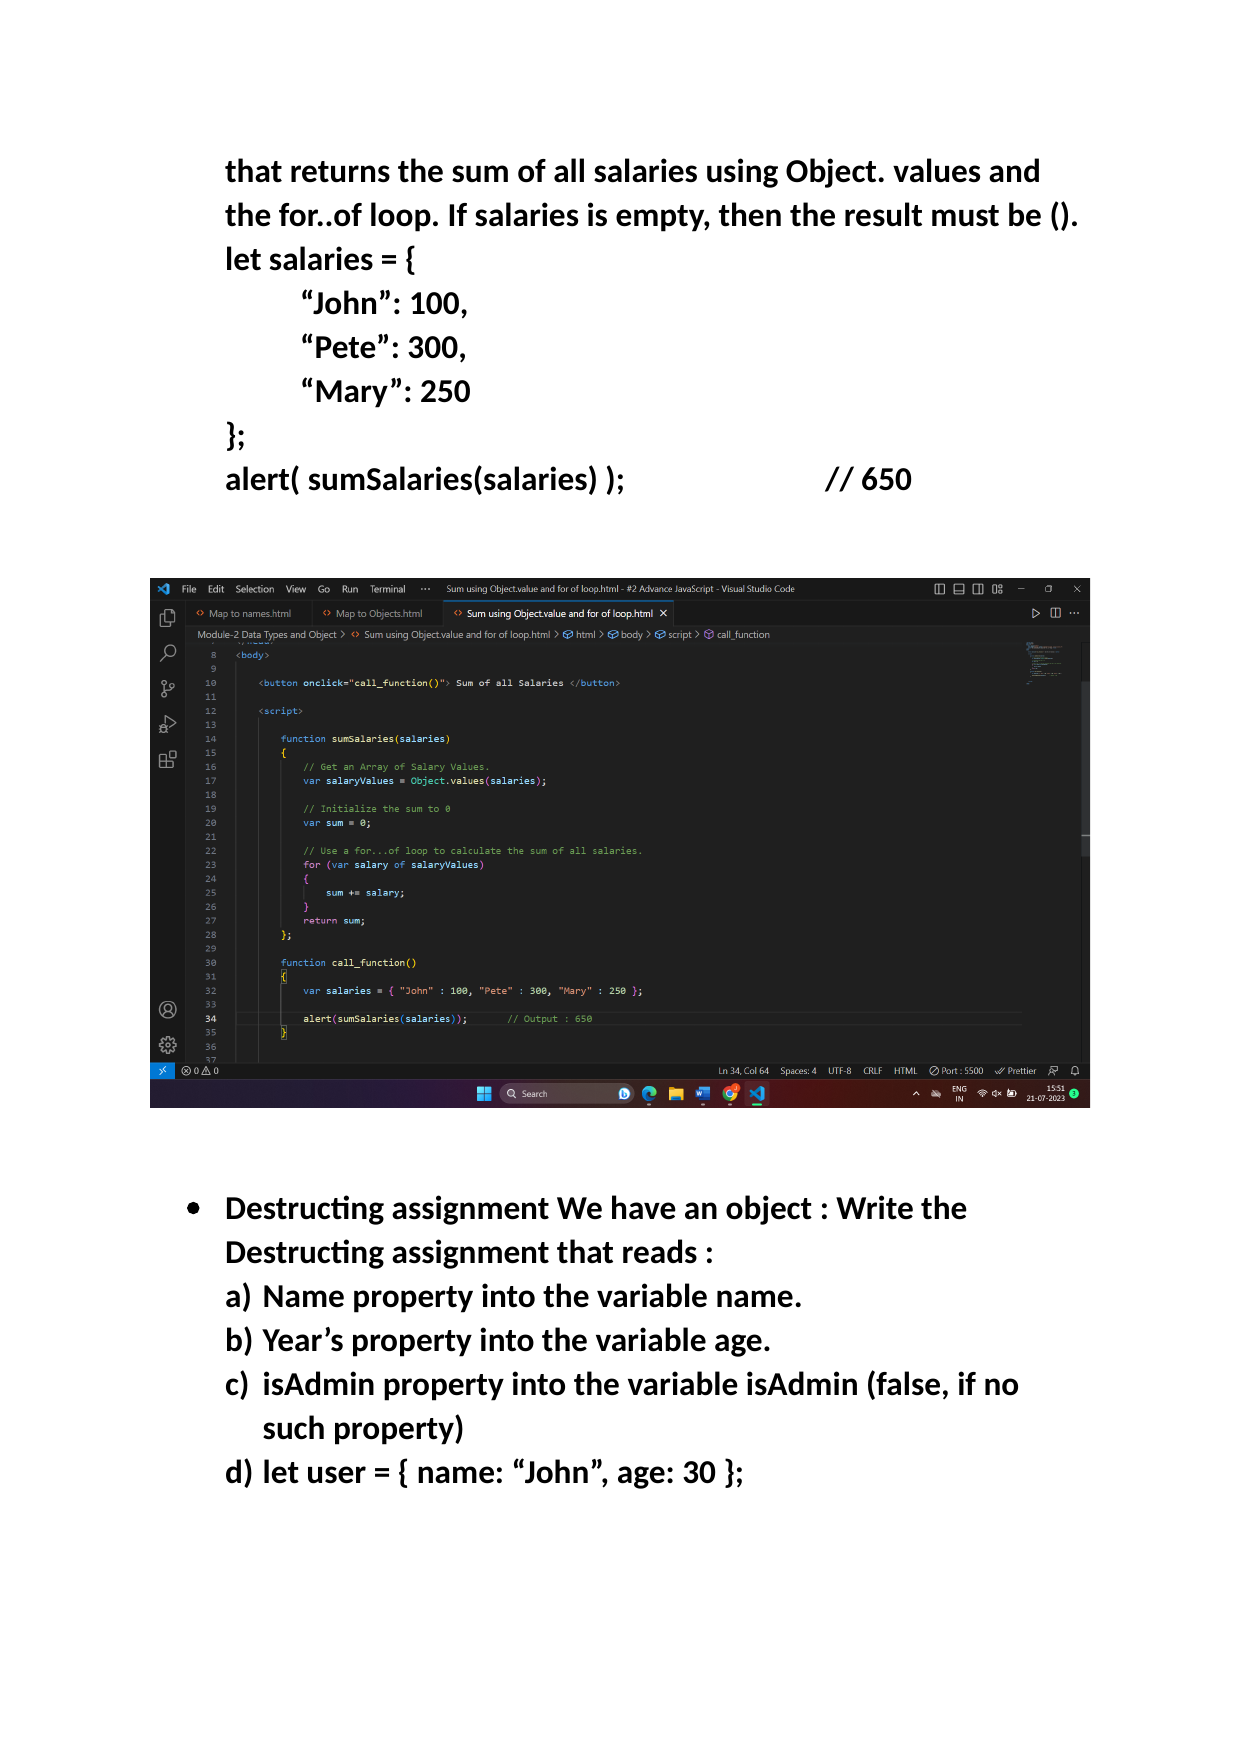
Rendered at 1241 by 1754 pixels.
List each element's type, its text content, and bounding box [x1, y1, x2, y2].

list Year’s property into the variable age. [225, 1319, 1090, 1360]
picture [150, 578, 1091, 1108]
list “Mary”: 250 [225, 370, 1090, 411]
list “Pete”: 300, [225, 326, 1090, 367]
list let user = { name: “John”, age: 30 }; [225, 1451, 1090, 1492]
list “John”: 100, [225, 282, 1090, 323]
list }; [225, 414, 1090, 454]
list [187, 150, 1090, 235]
list Destructing assignment We have an object : Write the Destructing assignment that reads : [187, 1187, 1090, 1272]
list isAdmin property into the variable isAdmin (false, if no such property) [225, 1363, 1090, 1448]
list alert( sumSalaries(salaries) ); // 650 [225, 458, 1090, 498]
list Name property into the variable name. [225, 1275, 1090, 1316]
list let salaries = { [225, 238, 1090, 279]
